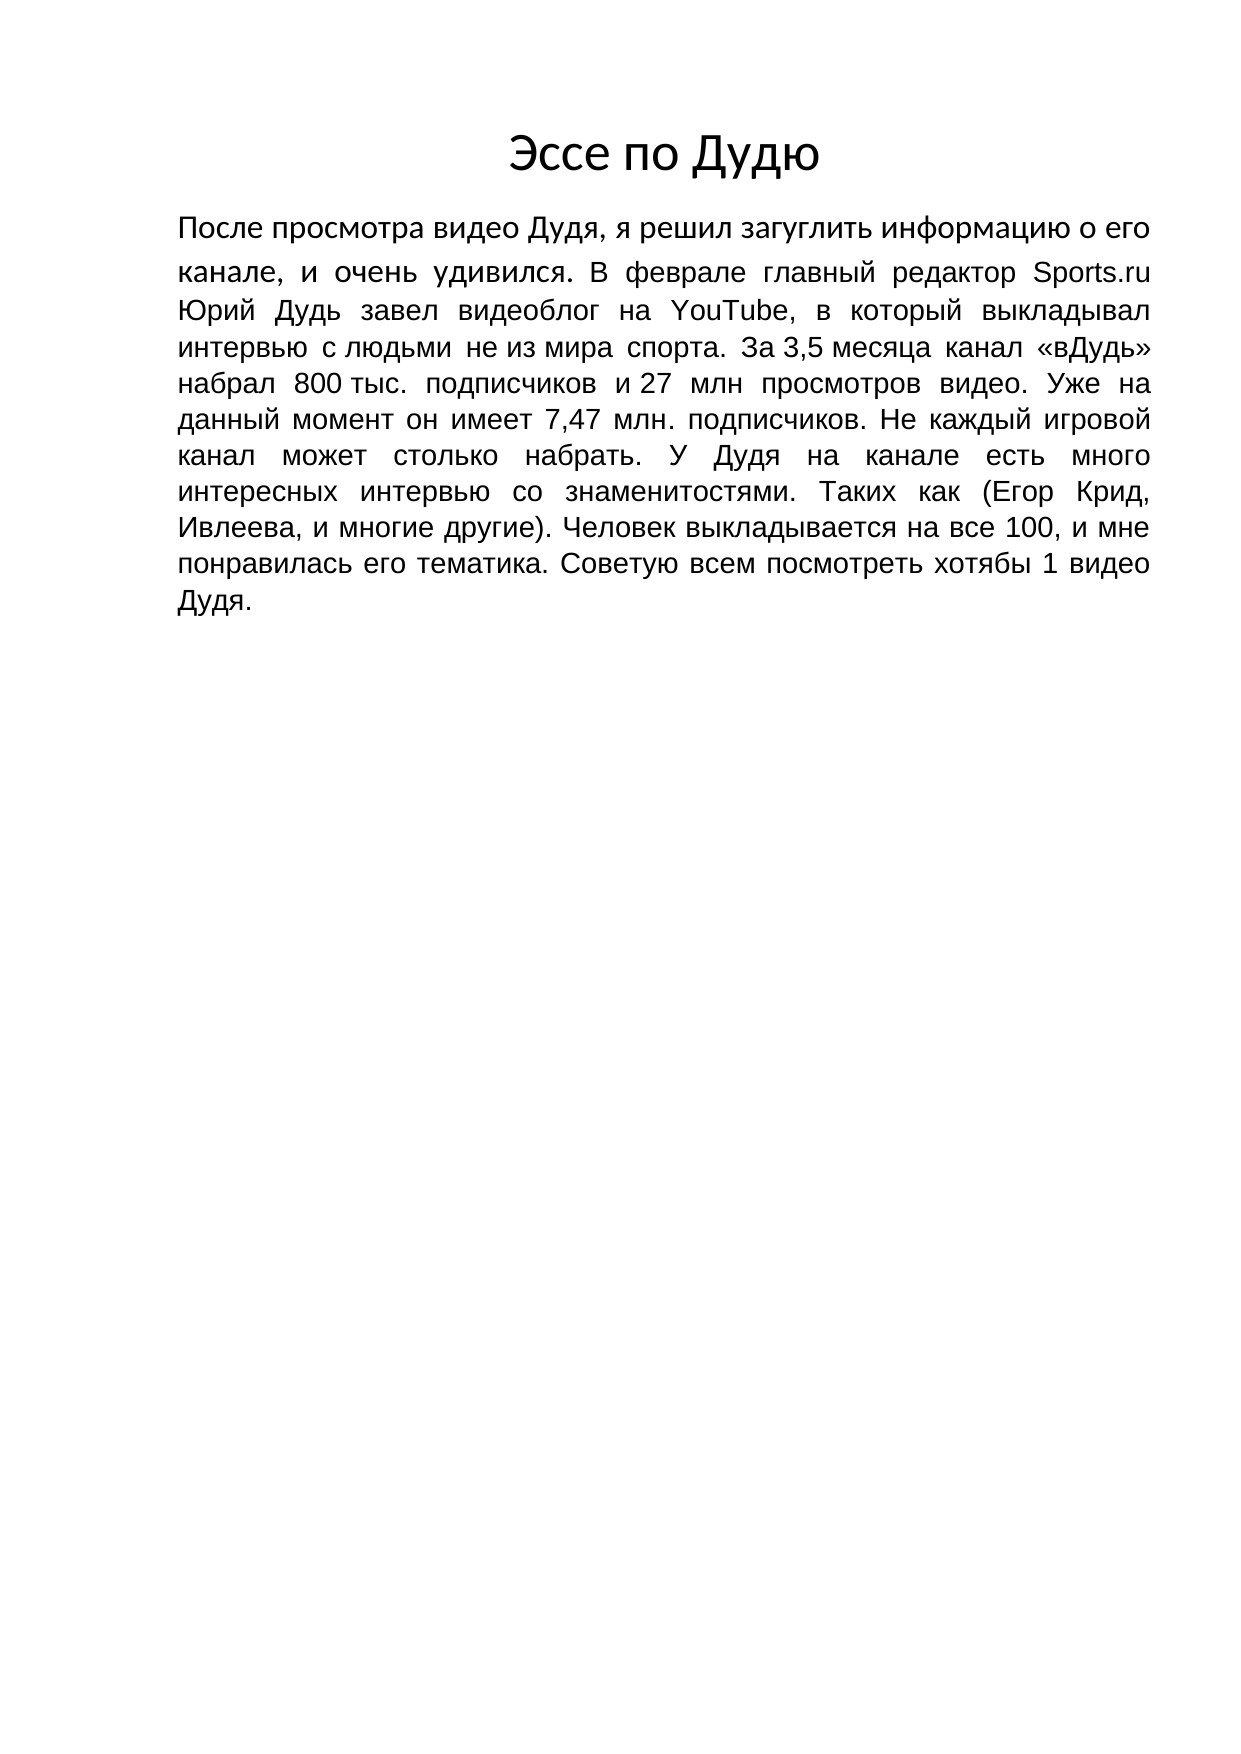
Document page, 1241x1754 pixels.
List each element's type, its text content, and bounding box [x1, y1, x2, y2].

text После просмотра видео Дудя, я решил загуглить информацию о его канале, и очень удивился. В феврале главный редактор Sports.ru Юрий Дудь завел видеоблог на YouTube, в который выкладывал интервью с людьми не из мира спорта. За 3,5 месяца канал «вДудь» набрал 800 тыс. подписчиков и 27 млн просмотров видео. Уже на данный момент он имеет 7,47 млн. подписчиков. Не каждый игровой канал может столько набрать. У Дудя на канале есть много интересных интервью со знаменитостями. Таких как (Егор Крид, Ивлеева, и многие другие). Человек выкладывается на все 100, и мне понравилась его тематика. Советую всем посмотреть хотябы 1 видео Дудя. [177, 327, 1152, 438]
text Эссе по Дудю [177, 118, 1152, 184]
text После просмотра видео Дудя, я решил загуглить информацию о его канале, и очень удивился. В феврале главный редактор Sports.ru Юрий Дудь завел видеоблог на YouTube, в который выкладывал интервью с людьми не из мира спорта. За 3,5 месяца канал «вДудь» набрал 800 тыс. подписчиков и 27 млн просмотров видео. Уже на данный момент он имеет 7,47 млн. подписчиков. Не каждый игровой канал может столько набрать. У Дудя на канале есть много интересных интервью со знаменитостями. Таких как (Егор Крид, Ивлеева, и многие другие). Человек выкладывается на все 100, и мне понравилась его тематика. Советую всем посмотреть хотябы 1 видео Дудя. [177, 206, 1152, 294]
